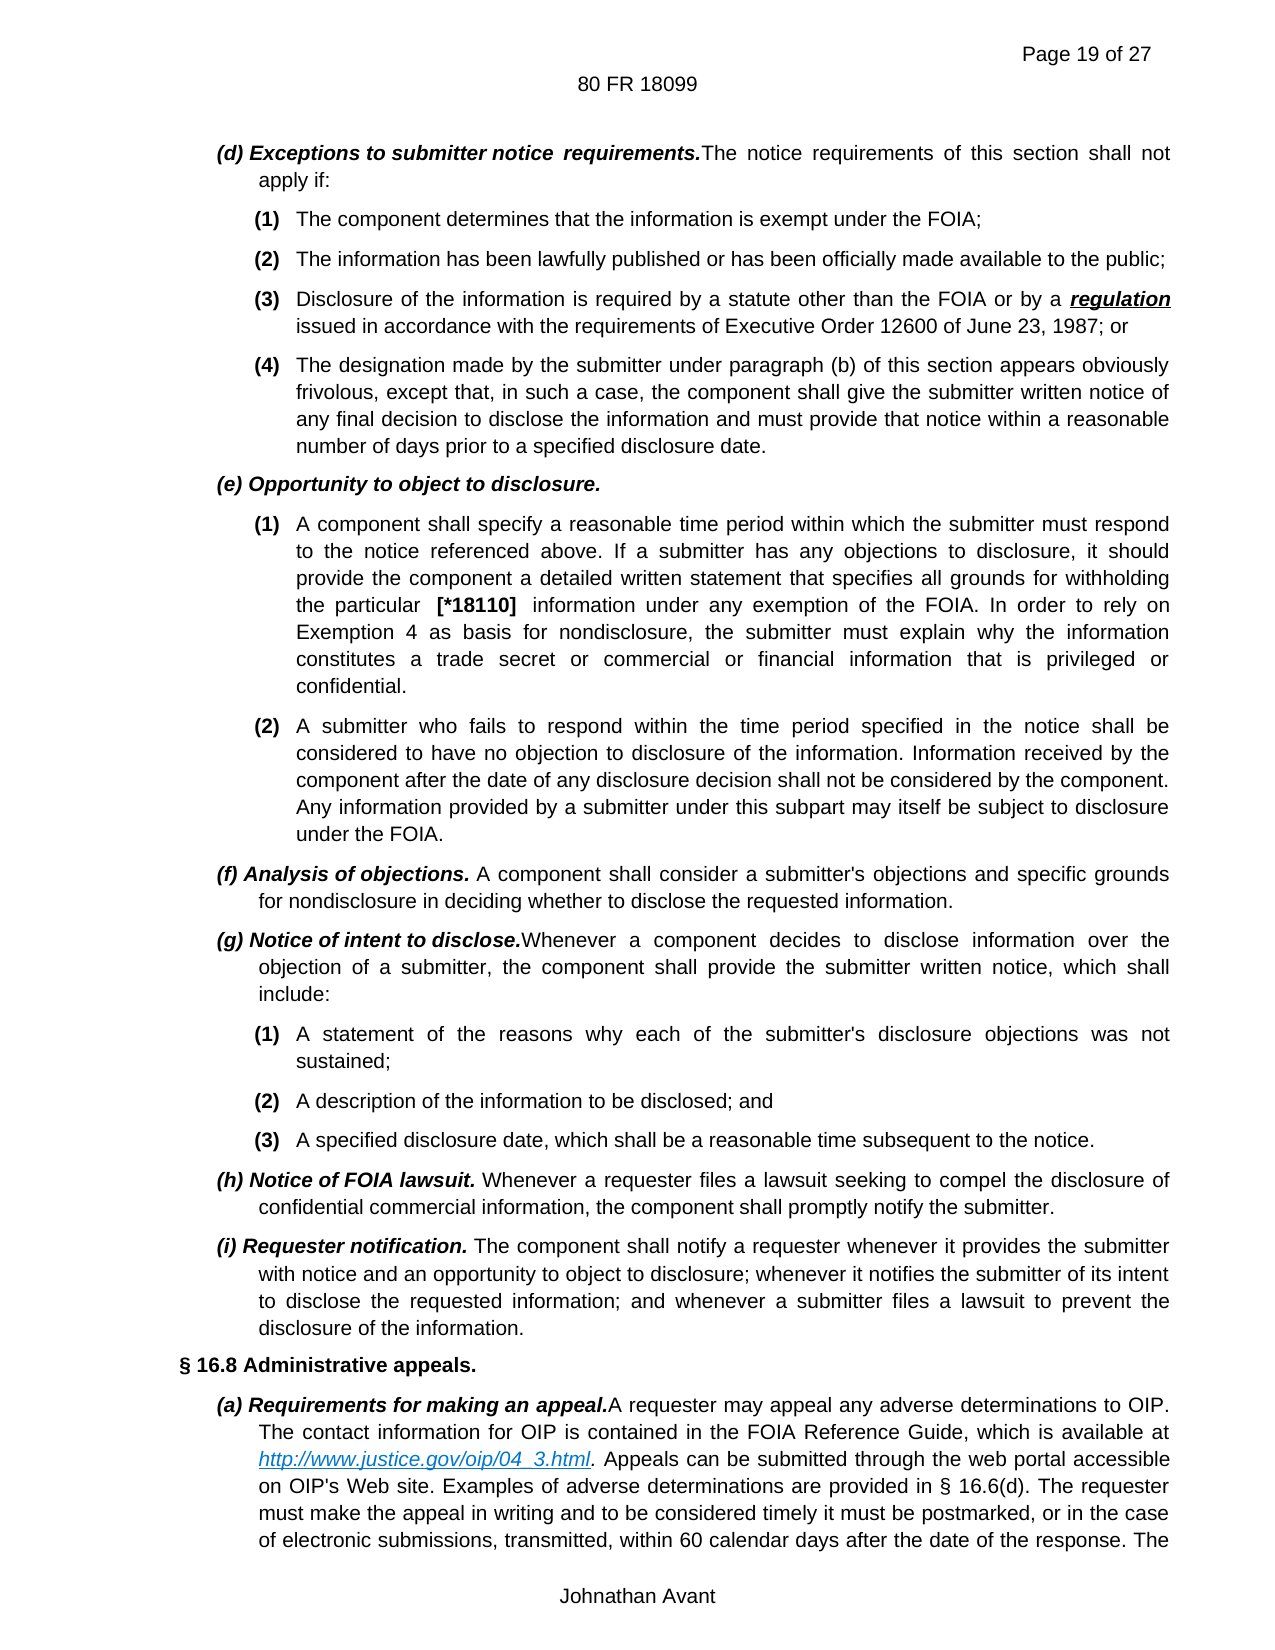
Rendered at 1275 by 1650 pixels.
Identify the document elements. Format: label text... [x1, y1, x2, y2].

list A specified disclosure date, which shall be a reasonable time subsequent to the notice. [254, 1125, 1171, 1152]
list The component shall notify a requester whenever it provides the submitter with notice and an opportunity to object to disclosure; whenever it notifies the submitter of its intent to disclose the requested information; and whenever a submitter files a lawsuit to prevent the disclosure of the information. [217, 1231, 1171, 1339]
list isclosure. [217, 471, 1171, 496]
list Disclosure of the information is required by a statute other than the FOIA or by a regulation issued in accordance with the requirements of Executive Order 12600 of June 23, 1987; or [254, 283, 1171, 337]
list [217, 1389, 1171, 1552]
list The information has been lawfully published or has been officially made available to the public; [254, 244, 1171, 271]
list A submitter who fails to respond within the time period specified in the notice shall be considered to have no objection to disclosure of the information. Information received by the component after the date of any disclosure decision shall not be considered by the component. Any information provided by a submitter under this subpart may itself be subject to disclosure under the FOIA. [254, 710, 1171, 846]
list se.Whenever a component decides to disclose information over the objection of a submitter, the component shall provide the submitter written notice, which shall include: [217, 925, 1171, 1006]
list Whenever a requester files a lawsuit seeking to compel the disclosure of confidential commercial information, the component shall promptly notify the submitter. [217, 1164, 1171, 1219]
list The designation made by the submitter under paragraph (b) of this section appears obviously frivolous, except that, in such a case, the component shall give the submitter written notice of any final decision to disclose the information and must provide that notice within a reasonable number of days prior to a specified disclosure date. [254, 350, 1171, 458]
list The component determines that the information is exempt under the FOIA; [254, 204, 1171, 231]
list A description of the information to be disclosed; and [254, 1085, 1171, 1112]
list A component shall consider a submitter's objections and specific grounds for nondisclosure in deciding whether to disclose the requested information. [217, 858, 1171, 912]
list tice requirements.The notice requirements of this section shall not apply if: [217, 137, 1171, 192]
list A statement of the reasons why each of the submitter's disclosure objections was not sustained; [254, 1019, 1171, 1073]
list A component shall specify a reasonable time period within which the submitter must respond to the notice referenced above. If a submitter has any objections to disclosure, it should provide the component a detailed written statement that specifies all grounds for withholding the particular [*18110] information under any exemption of the FOIA. In order to rely on Exemption 4 as basis for nondisclosure, the submitter must explain why the information constitutes a trade secret or commercial or financial information that is privileged or confidential. [254, 508, 1171, 698]
